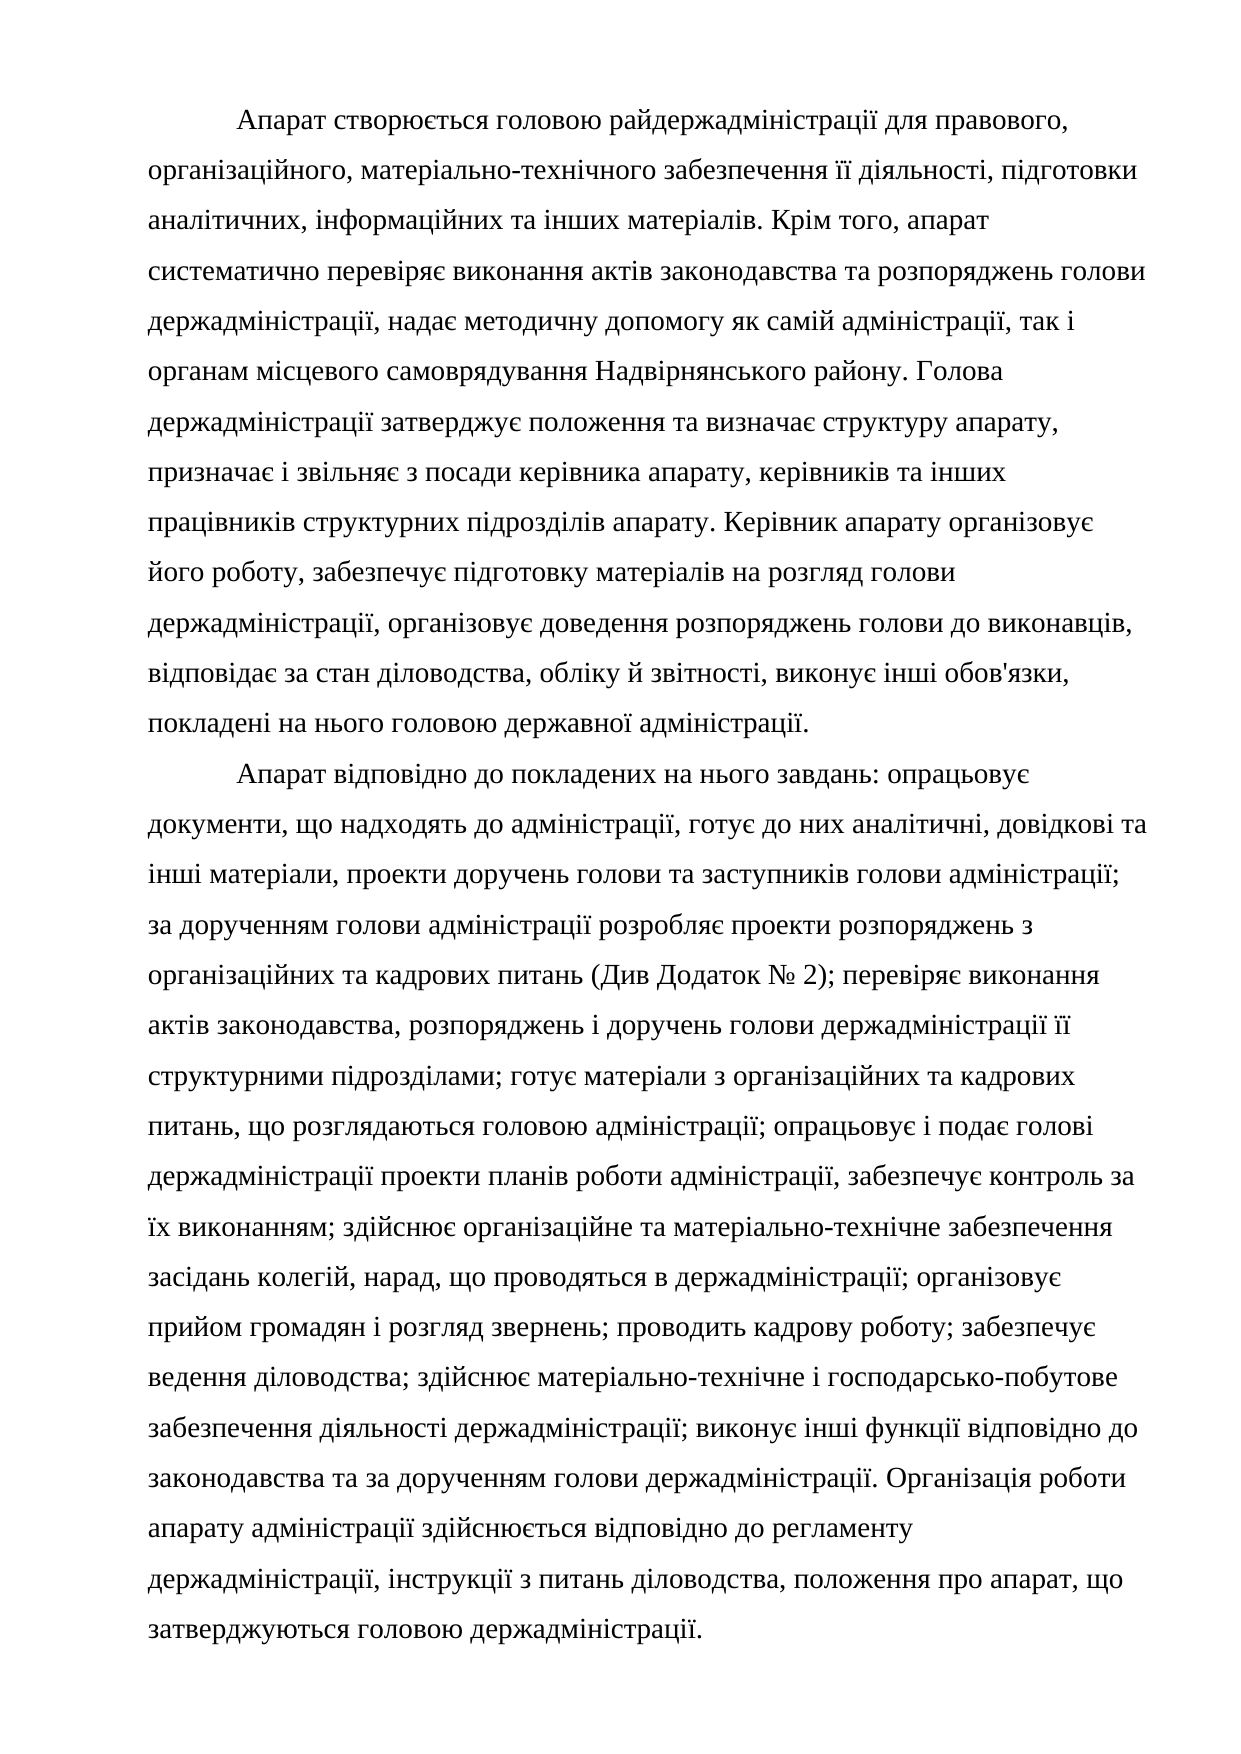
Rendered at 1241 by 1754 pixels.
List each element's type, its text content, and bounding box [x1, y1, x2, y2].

text Апарат створюється головою райдержадміністрації для правового, організаційного, матеріально-технічного забезпечення її діяльності, підготовки аналітичних, інформаційних та інших матеріалів. Крім того, апарат систематично перевіряє виконання актів законодавства та розпоряджень голови держадміністрації, надає методичну допомогу як самій адміністрації, так і органам місцевого самоврядування Надвірнянського району. Голова держадміністрації затверджує положення та визначає структуру апарату, призначає і звільняє з посади керівника апарату, керівників та інших працівників структурних підрозділів апарату. Керівник апарату організовує його роботу, забезпечує підготовку матеріалів на розгляд голови держадміністрації, організовує доведення розпоряджень голови до виконавців, відповідає за стан діловодства, обліку й звітності, виконує інші обов'язки, покладені на нього головою державної адміністрації. [148, 102, 1152, 739]
text Апарат відповідно до покладених на нього завдань: опрацьовує документи, що надходять до адміністрації, готує до них аналітичні, довідкові та інші матеріали, проекти доручень голови та заступників голови адміністрації; за дорученням голови адміністрації розробляє проекти розпоряджень з організаційних та кадрових питань (Див Додаток № 2); перевіряє виконання актів законодавства, розпоряджень і доручень голови держадміністрації її структурними підрозділами; готує матеріали з організаційних та кадрових питань, що розглядаються головою адміністрації; опрацьовує і подає голові держадміністрації проекти планів роботи адміністрації, забезпечує контроль за їх виконанням; здійснює організаційне та матеріально-технічне забезпечення засідань колегій, нарад, що проводяться в держадміністрації; організовує прийом громадян і розгляд звернень; проводить кадрову роботу; забезпечує ведення діловодства; здійснює матеріально-технічне і господарсько-побутове забезпечення діяльності держадміністрації; виконує інші функції відповідно до законодавства та за дорученням голови держадміністрації. Організація роботи апарату адміністрації здійснюється відповідно до регламенту держадміністрації, інструкції з питань діловодства, положення про апарат, що затверджуються головою держадміністрації. [148, 756, 1152, 1645]
